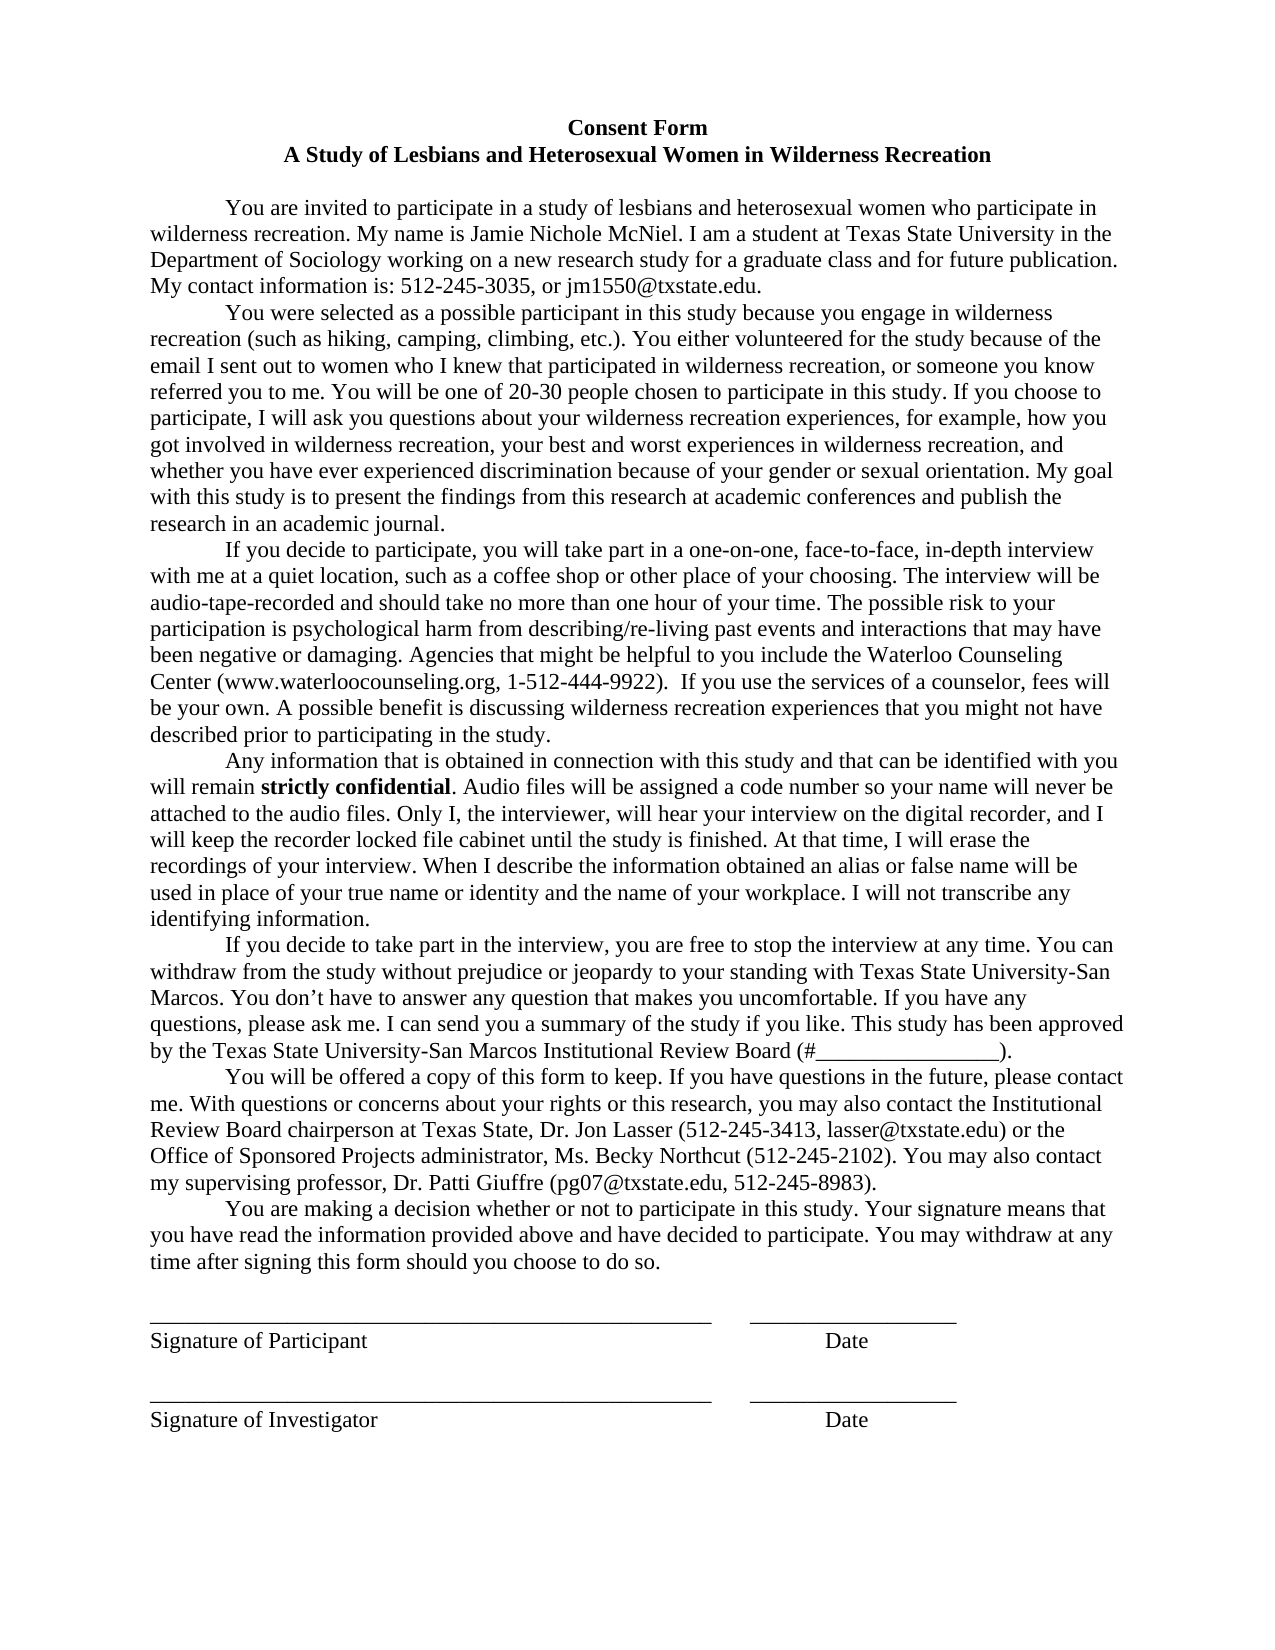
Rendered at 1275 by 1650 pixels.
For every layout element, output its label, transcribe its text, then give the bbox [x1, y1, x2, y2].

text You are making a decision whether or not to participate in this study. Your signature means that you have read the information provided above and have decided to participate. You may withdraw at any time after signing this form should you choose to do so. [150, 1195, 1125, 1274]
text You were selected as a possible participant in this study because you engage in wilderness recreation (such as hiking, camping, climbing, etc.). You either volunteered for the study because of the email I sent out to women who I knew that participated in wilderness recreation, or someone you know referred you to me. You will be one of 20-30 people chosen to participate in this study. If you choose to participate, I will ask you questions about your wilderness recreation experiences, for example, how you got involved in wilderness recreation, your best and worst experiences in wilderness recreation, and whether you have ever experienced discrimination because of your gender or sexual orientation. My goal with this study is to present the findings from this research at academic conferences and publish the research in an academic journal. [150, 299, 1125, 536]
subtitle Consent Form [150, 114, 1125, 141]
text You are invited to participate in a study of lesbians and heterosexual women who participate in wilderness recreation. My name is Jamie Nichole McNiel. I am a student at Texas State University in the Department of Sociology working on a new research study for a graduate class and for future publication. My contact information is: 512-245-3035, or jm1550@txstate.edu. [150, 193, 1125, 299]
text Signature of Participant Date [150, 1327, 1125, 1353]
text Signature of Investigator Date [150, 1406, 1125, 1432]
text Any information that is obtained in connection with this study and that can be identified with you will remain strictly confidential. Audio files will be assigned a code number so your name will never be attached to the audio files. Only I, the interviewer, will hear your interview on the digital recorder, and I will keep the recorder locked file cabinet until the study is finished. At that time, I will erase the recordings of your interview. When I describe the information obtained an alias or false name will be used in place of your true name or identity and the name of your workplace. I will not transcribe any identifying information. [150, 747, 1125, 931]
text _________________________________________________ __________________ [150, 1300, 1125, 1327]
text _________________________________________________ __________________ [150, 1379, 1125, 1406]
text A Study of Lesbians and Heterosexual Women in Wilderness Recreation [150, 141, 1125, 167]
text You will be offered a copy of this form to keep. If you have questions in the future, please contact me. With questions or concerns about your rights or this research, you may also contact the Institutional Review Board chairperson at Texas State, Dr. Jon Lasser (512-245-3413, lasser@txstate.edu) or the Office of Sponsored Projects administrator, Ms. Becky Northcut (512-245-2102). You may also contact my supervising professor, Dr. Patti Giuffre (pg07@txstate.edu, 512-245-8983). [150, 1063, 1125, 1195]
text If you decide to participate, you will take part in a one-on-one, face-to-face, in-depth interview with me at a quiet location, such as a coffee shop or other place of your choosing. The interview will be audio-tape-recorded and should take no more than one hour of your time. The possible risk to your participation is psychological harm from describing/re-living past events and interactions that may have been negative or damaging. Agencies that might be helpful to you include the Waterloo Counseling Center (www.waterloocounseling.org, 1-512-444-9922). If you use the services of a counselor, fees will be your own. A possible benefit is discussing wilderness recreation experiences that you might not have described prior to participating in the study. [150, 536, 1125, 747]
text If you decide to take part in the interview, you are free to stop the interview at any time. You can withdraw from the study without prejudice or jeopardy to your standing with Texas State University-San Marcos. You don’t have to answer any question that makes you uncomfortable. If you have any questions, please ask me. I can send you a summary of the study if you like. This study has been approved by the Texas State University-San Marcos Institutional Review Board (#________________). [150, 931, 1125, 1063]
